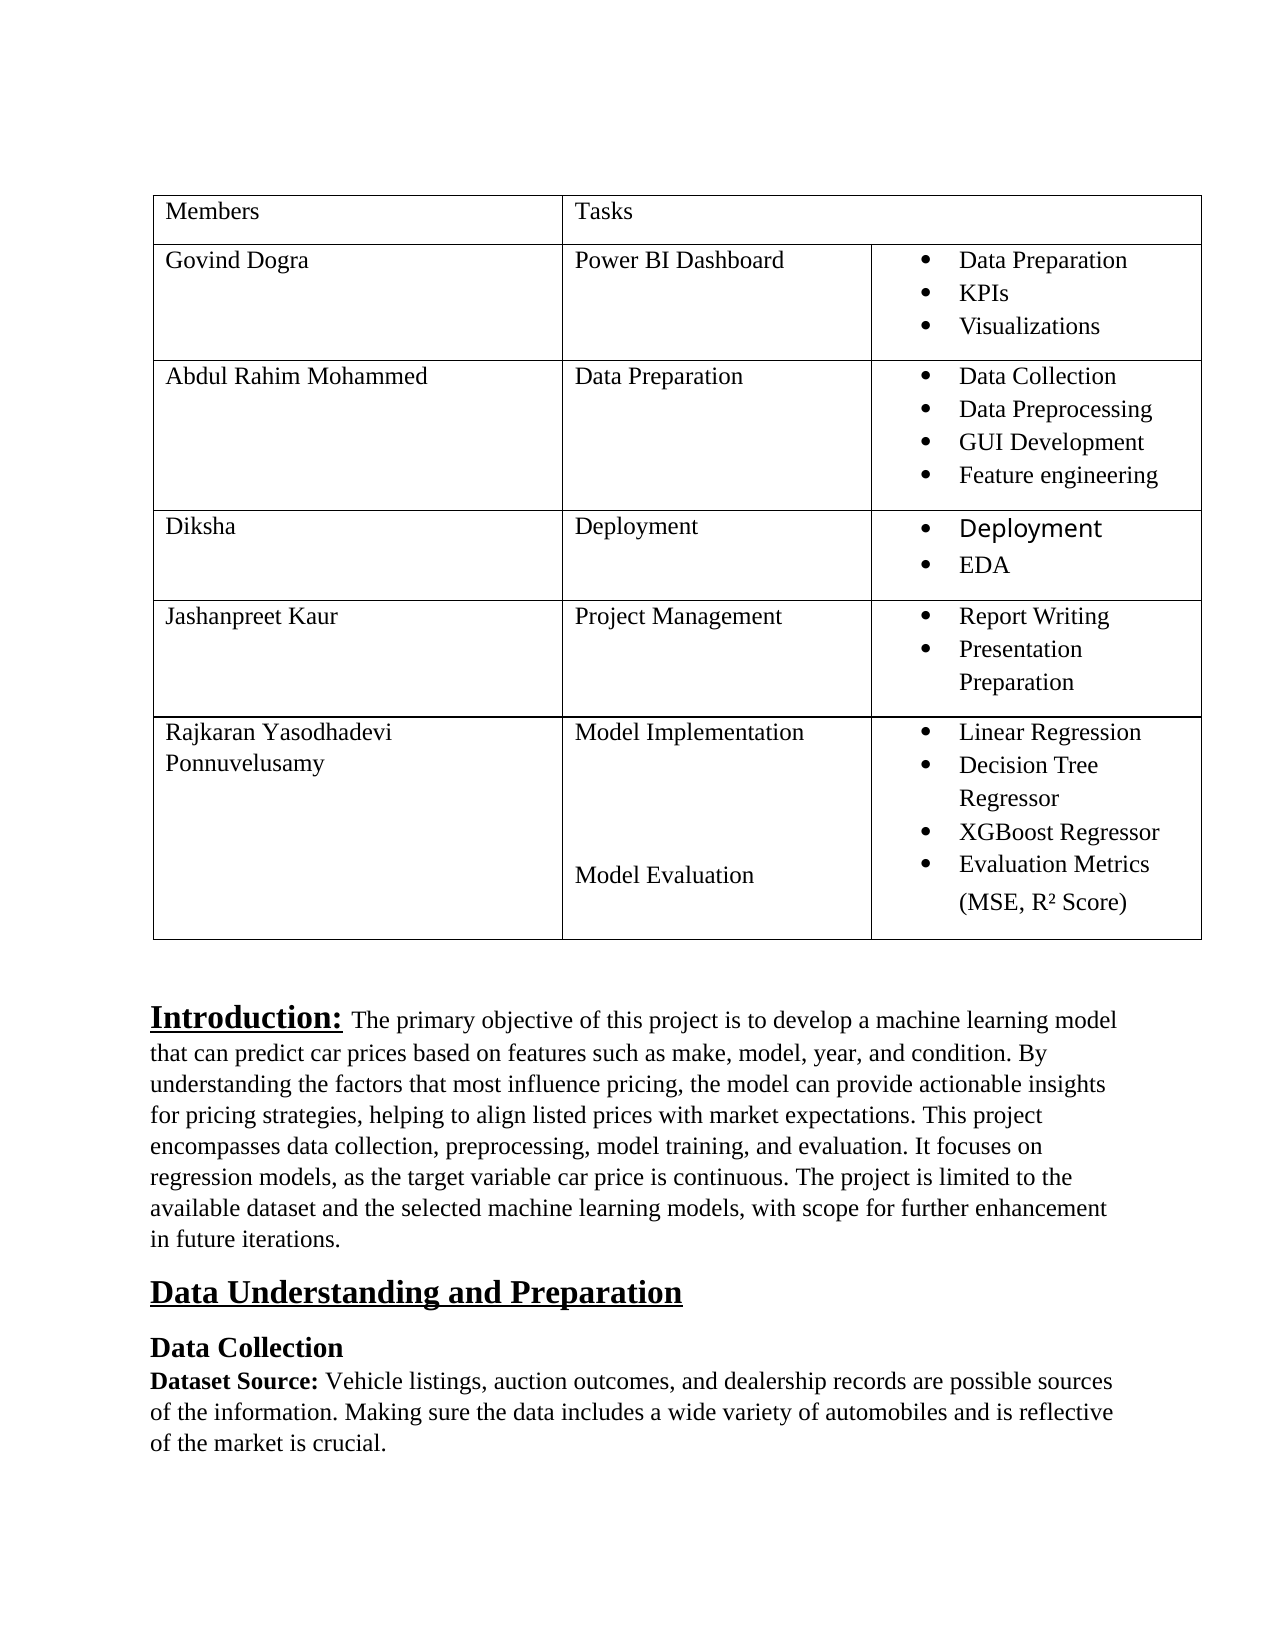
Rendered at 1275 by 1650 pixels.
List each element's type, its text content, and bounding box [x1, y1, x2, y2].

table_cell Power BI Dashboard [563, 245, 871, 360]
table_cell Linear Regression Decision Tree Regressor XGBoost Regressor Evaluation Metrics (MSE, R² Score) [872, 718, 1201, 938]
table_cell Project Management [563, 601, 871, 716]
table_cell Data Preparation KPIs Visualizations [872, 245, 1201, 360]
table_cell Data Collection Data Preprocessing GUI Development Feature engineering [872, 361, 1201, 510]
text Data Collection Dataset Source: Vehicle listings, auction outcomes, and dealership records are possible sources of the information. Making sure the data includes a wide variety of automobiles and is reflective of the market is crucial. [150, 1330, 1125, 1457]
table_cell Abdul Rahim Mohammed [154, 361, 562, 510]
table_header Tasks [563, 196, 1201, 244]
table_cell Diksha [154, 511, 562, 600]
table_cell Model Implementation Model Evaluation [563, 718, 871, 938]
table_cell Data Preparation [563, 361, 871, 510]
table_cell Govind Dogra [154, 245, 562, 360]
table_cell Deployment [563, 511, 871, 600]
text Data Understanding and Preparation [150, 1272, 1125, 1310]
table_cell Jashanpreet Kaur [154, 601, 562, 716]
table_cell Deployment EDA [872, 511, 1201, 600]
table_cell Rajkaran Yasodhadevi Ponnuvelusamy [154, 718, 562, 938]
table_header Members [154, 196, 562, 244]
table_cell Report Writing Presentation Preparation [872, 601, 1201, 716]
text Introduction: The primary objective of this project is to develop a machine learning model that can predict car prices based on features such as make, model, year, and condition. By understanding the factors that most influence pricing, the model can provide actionable insights for pricing strategies, helping to align listed prices with market expectations. This project encompasses data collection, preprocessing, model training, and evaluation. It focuses on regression models, as the target variable car price is continuous. The project is limited to the available dataset and the selected machine learning models, with scope for further enhancement in future iterations. [150, 997, 1125, 1253]
